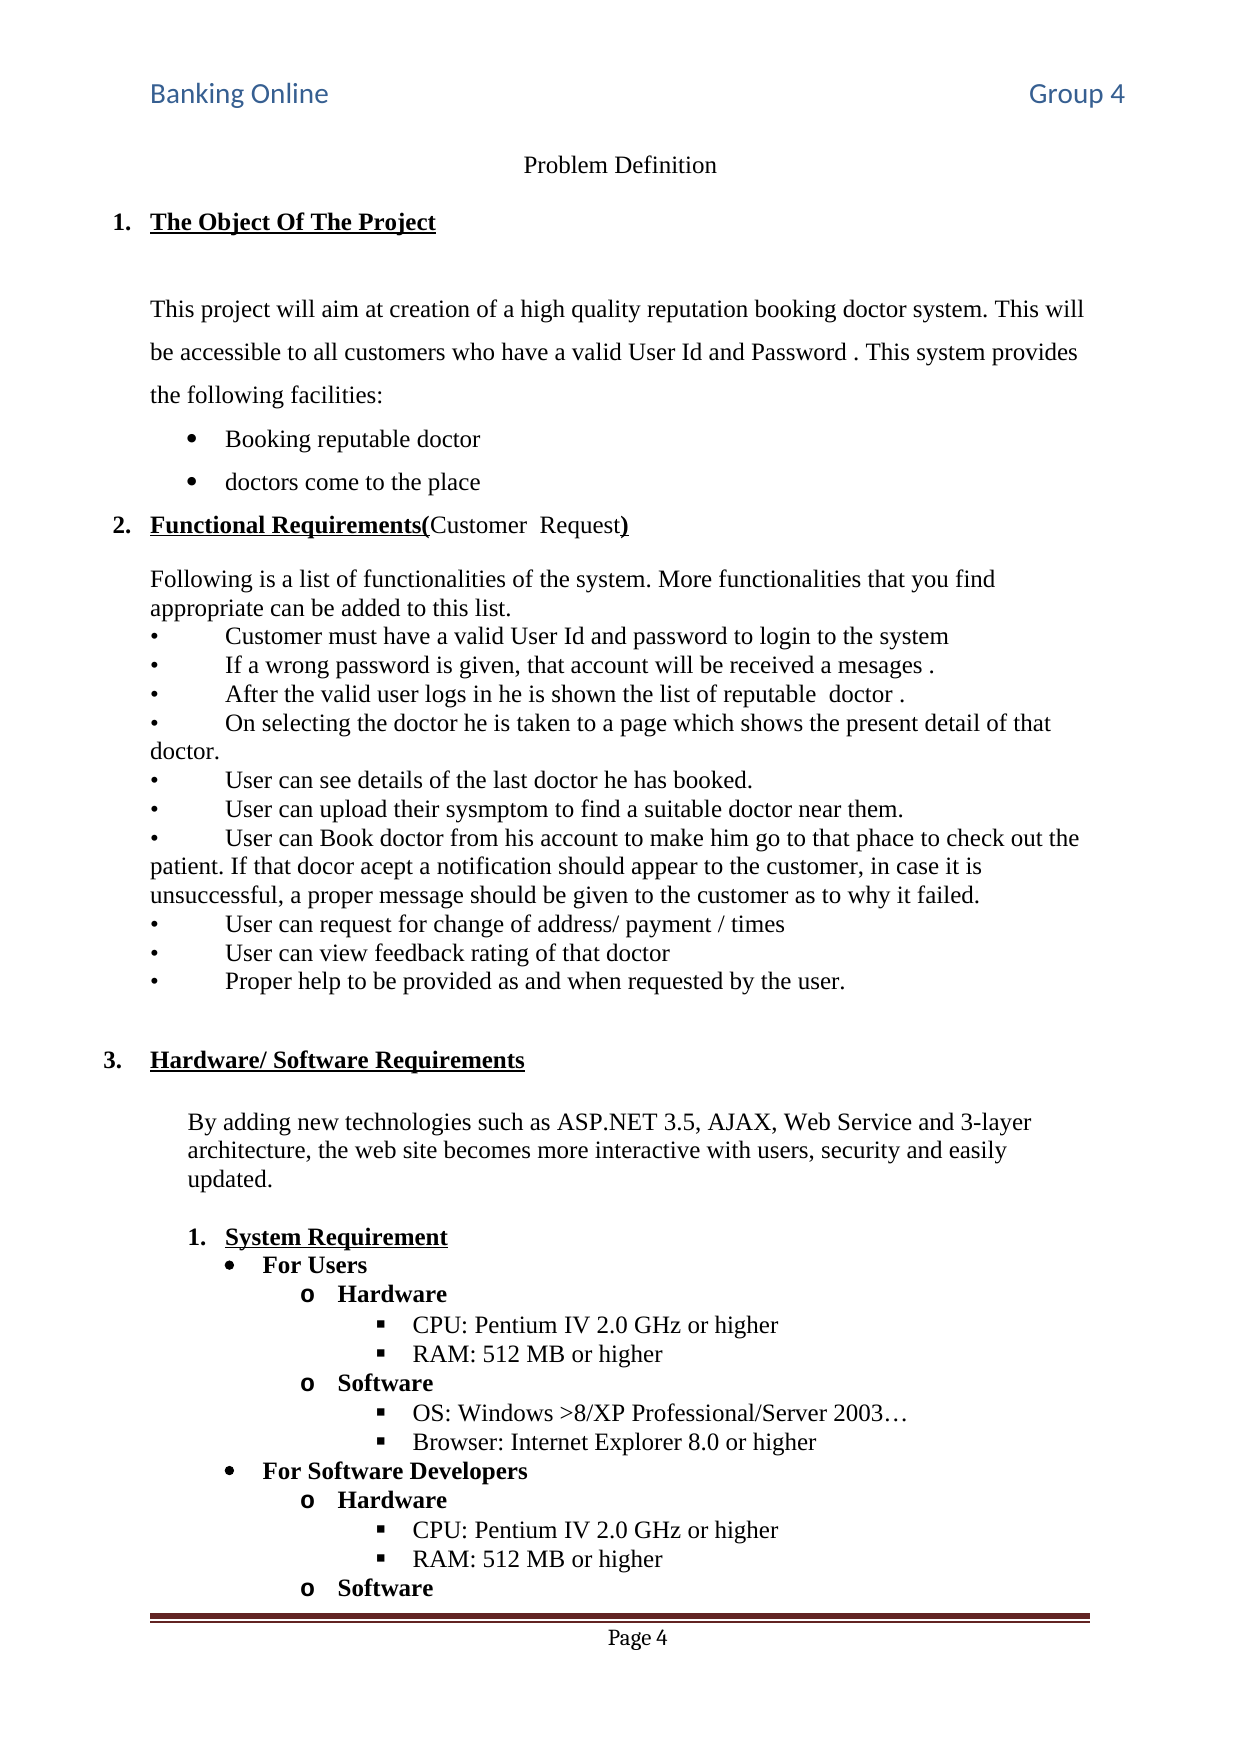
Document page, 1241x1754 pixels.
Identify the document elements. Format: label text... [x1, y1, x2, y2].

text Problem Definition [150, 150, 1090, 207]
list RAM: 512 MB or higher [375, 1544, 1090, 1573]
list doctors come to the place [187, 467, 1090, 496]
list The Object Of The Project [112, 207, 1090, 269]
text • On selecting the doctor he is taken to a page which shows the present detail of that doctor. [150, 708, 1090, 765]
list Booking reputable doctor [187, 424, 1090, 452]
text • User can view feedback rating of that doctor [150, 938, 1090, 966]
text This project will aim at creation of a high quality reputation booking doctor system. This will be accessible to all customers who have a valid User Id and Password . This system provides the following facilities: [150, 294, 1090, 409]
list For Software Developers [225, 1456, 1090, 1485]
text • User can upload their sysmptom to find a suitable doctor near them. [150, 794, 1090, 823]
list Software [300, 1368, 1090, 1398]
list Browser: Internet Explorer 8.0 or higher [375, 1427, 1090, 1456]
text • Customer must have a valid User Id and password to login to the system [150, 621, 1090, 650]
list Hardware [300, 1485, 1090, 1516]
text Following is a list of functionalities of the system. More functionalities that you find appropriate can be added to this list. [150, 564, 1090, 621]
text • Proper help to be provided as and when requested by the user. [150, 966, 1090, 995]
list System Requirement [187, 1222, 1090, 1251]
text • User can Book doctor from his account to make him go to that phace to check out the patient. If that docor acept a notification should appear to the customer, in case it is unsuccessful, a proper message should be given to the customer as to why it failed. [150, 823, 1090, 909]
subtitle Hardware/ Software Requirements [103, 1045, 1090, 1074]
list CPU: Pentium IV 2.0 GHz or higher [375, 1310, 1090, 1339]
text • If a wrong password is given, that account will be received a mesages . [150, 650, 1090, 679]
list Functional Requirements(Customer Request) [112, 510, 1090, 539]
text • User can see details of the last doctor he has booked. [150, 765, 1090, 794]
list Software [300, 1573, 1090, 1604]
list For Users [225, 1251, 1090, 1279]
list Hardware [300, 1279, 1090, 1310]
list OS: Windows >8/XP Professional/Server 2003… [375, 1398, 1090, 1427]
text By adding new technologies such as ASP.NET 3.5, AJAX, Web Service and 3-layer architecture, the web site becomes more interactive with users, security and easily updated. [187, 1078, 1090, 1193]
list CPU: Pentium IV 2.0 GHz or higher [375, 1516, 1090, 1544]
text • User can request for change of address/ payment / times [150, 909, 1090, 938]
text • After the valid user logs in he is shown the list of reputable doctor . [150, 679, 1090, 708]
list RAM: 512 MB or higher [375, 1339, 1090, 1368]
